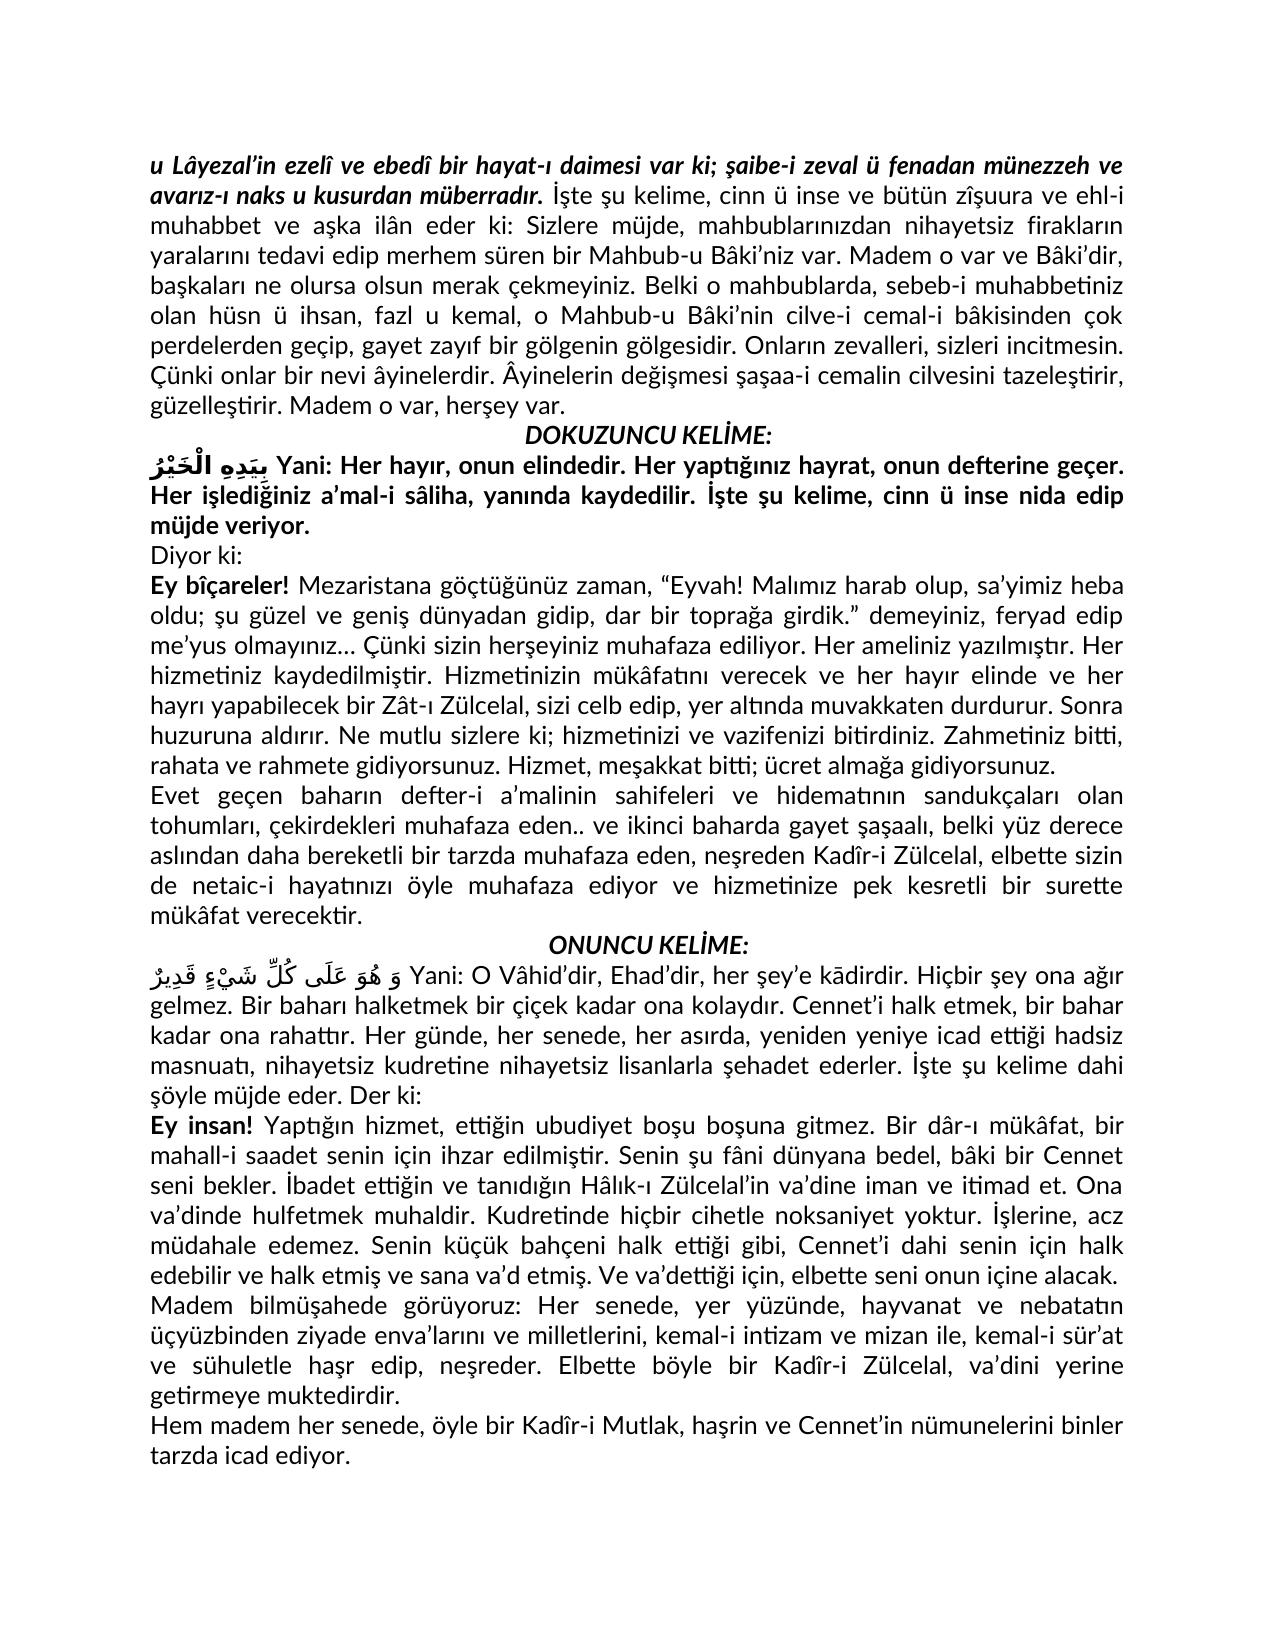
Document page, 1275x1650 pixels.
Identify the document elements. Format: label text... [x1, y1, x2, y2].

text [150, 150, 1125, 420]
text Madem bilmüşahede görüyoruz: Her senede, yer yüzünde, hayvanat ve nebatatın üçyüzbinden ziyade enva’larını ve milletlerini, kemal-i intizam ve mizan ile, kemal-i sür’at ve sühuletle haşr edip, neşreder. Elbette böyle bir Kadîr-i Zülcelal, va’dini yerine getirmeye muktedirdir. [150, 1290, 1125, 1410]
text Diyor ki: [150, 540, 1125, 570]
text Hem madem her senede, öyle bir Kadîr-i Mutlak, haşrin ve Cennet’in nümunelerini binler tarzda icad ediyor. [150, 1410, 1125, 1470]
text Ey insan! Yaptığın hizmet, ettiğin ubudiyet boşu boşuna gitmez. Bir dâr-ı mükâfat, bir mahall-i saadet senin için ihzar edilmiştir. Senin şu fâni dünyana bedel, bâki bir Cennet seni bekler. İbadet ettiğin ve tanıdığın Hâlık-ı Zülcelal’in va’dine iman ve itimad et. Ona va’dinde hulfetmek muhaldir. Kudretinde hiçbir cihetle noksaniyet yoktur. İşlerine, acz müdahale edemez. Senin küçük bahçeni halk ettiği gibi, Cennet’i dahi senin için halk edebilir ve halk etmiş ve sana va’d etmiş. Ve va’dettiği için, elbette seni onun içine alacak. [150, 1110, 1125, 1290]
text Evet geçen baharın defter-i a’malinin sahifeleri ve hidematının sandukçaları olan tohumları, çekirdekleri muhafaza eden.. ve ikinci baharda gayet şaşaalı, belki yüz derece aslından daha bereketli bir tarzda muhafaza eden, neşreden Kadîr-i Zülcelal, elbette sizin de netaic-i hayatınızı öyle muhafaza ediyor ve hizmetinize pek kesretli bir surette mükâfat verecektir. [150, 780, 1125, 930]
subtitle DOKUZUNCU KELİME: [150, 420, 1125, 450]
text بِيَدِهِ الْخَيْرُ Yani: Her hayır, onun elindedir. Her yaptığınız hayrat, onun defterine geçer. Her işlediğiniz a’mal-i sâliha, yanında kaydedilir. İşte şu kelime, cinn ü inse nida edip müjde veriyor. [150, 450, 1125, 540]
text Ey bîçareler! Mezaristana göçtüğünüz zaman, “Eyvah! Malımız harab olup, sa’yimiz heba oldu; şu güzel ve geniş dünyadan gidip, dar bir toprağa girdik.” demeyiniz, feryad edip me’yus olmayınız… Çünki sizin herşeyiniz muhafaza ediliyor. Her ameliniz yazılmıştır. Her hizmetiniz kaydedilmiştir. Hizmetinizin mükâfatını verecek ve her hayır elinde ve her hayrı yapabilecek bir Zât-ı Zülcelal, sizi celb edip, yer altında muvakkaten durdurur. Sonra huzuruna aldırır. Ne mutlu sizlere ki; hizmetinizi ve vazifenizi bitirdiniz. Zahmetiniz bitti, rahata ve rahmete gidiyorsunuz. Hizmet, meşakkat bitti; ücret almağa gidiyorsunuz. [150, 570, 1125, 780]
subtitle ONUNCU KELİME: [150, 930, 1125, 960]
text وَ هُوَ عَلَى كُلِّ شَيْءٍ قَدِيرٌ Yani: O Vâhid’dir, Ehad’dir, her şey’e kādirdir. Hiçbir şey ona ağır gelmez. Bir baharı halketmek bir çiçek kadar ona kolaydır. Cennet’i halk etmek, bir bahar kadar ona rahattır. Her günde, her senede, her asırda, yeniden yeniye icad ettiği hadsiz masnuatı, nihayetsiz kudretine nihayetsiz lisanlarla şehadet ederler. İşte şu kelime dahi şöyle müjde eder. Der ki: [150, 960, 1125, 1110]
